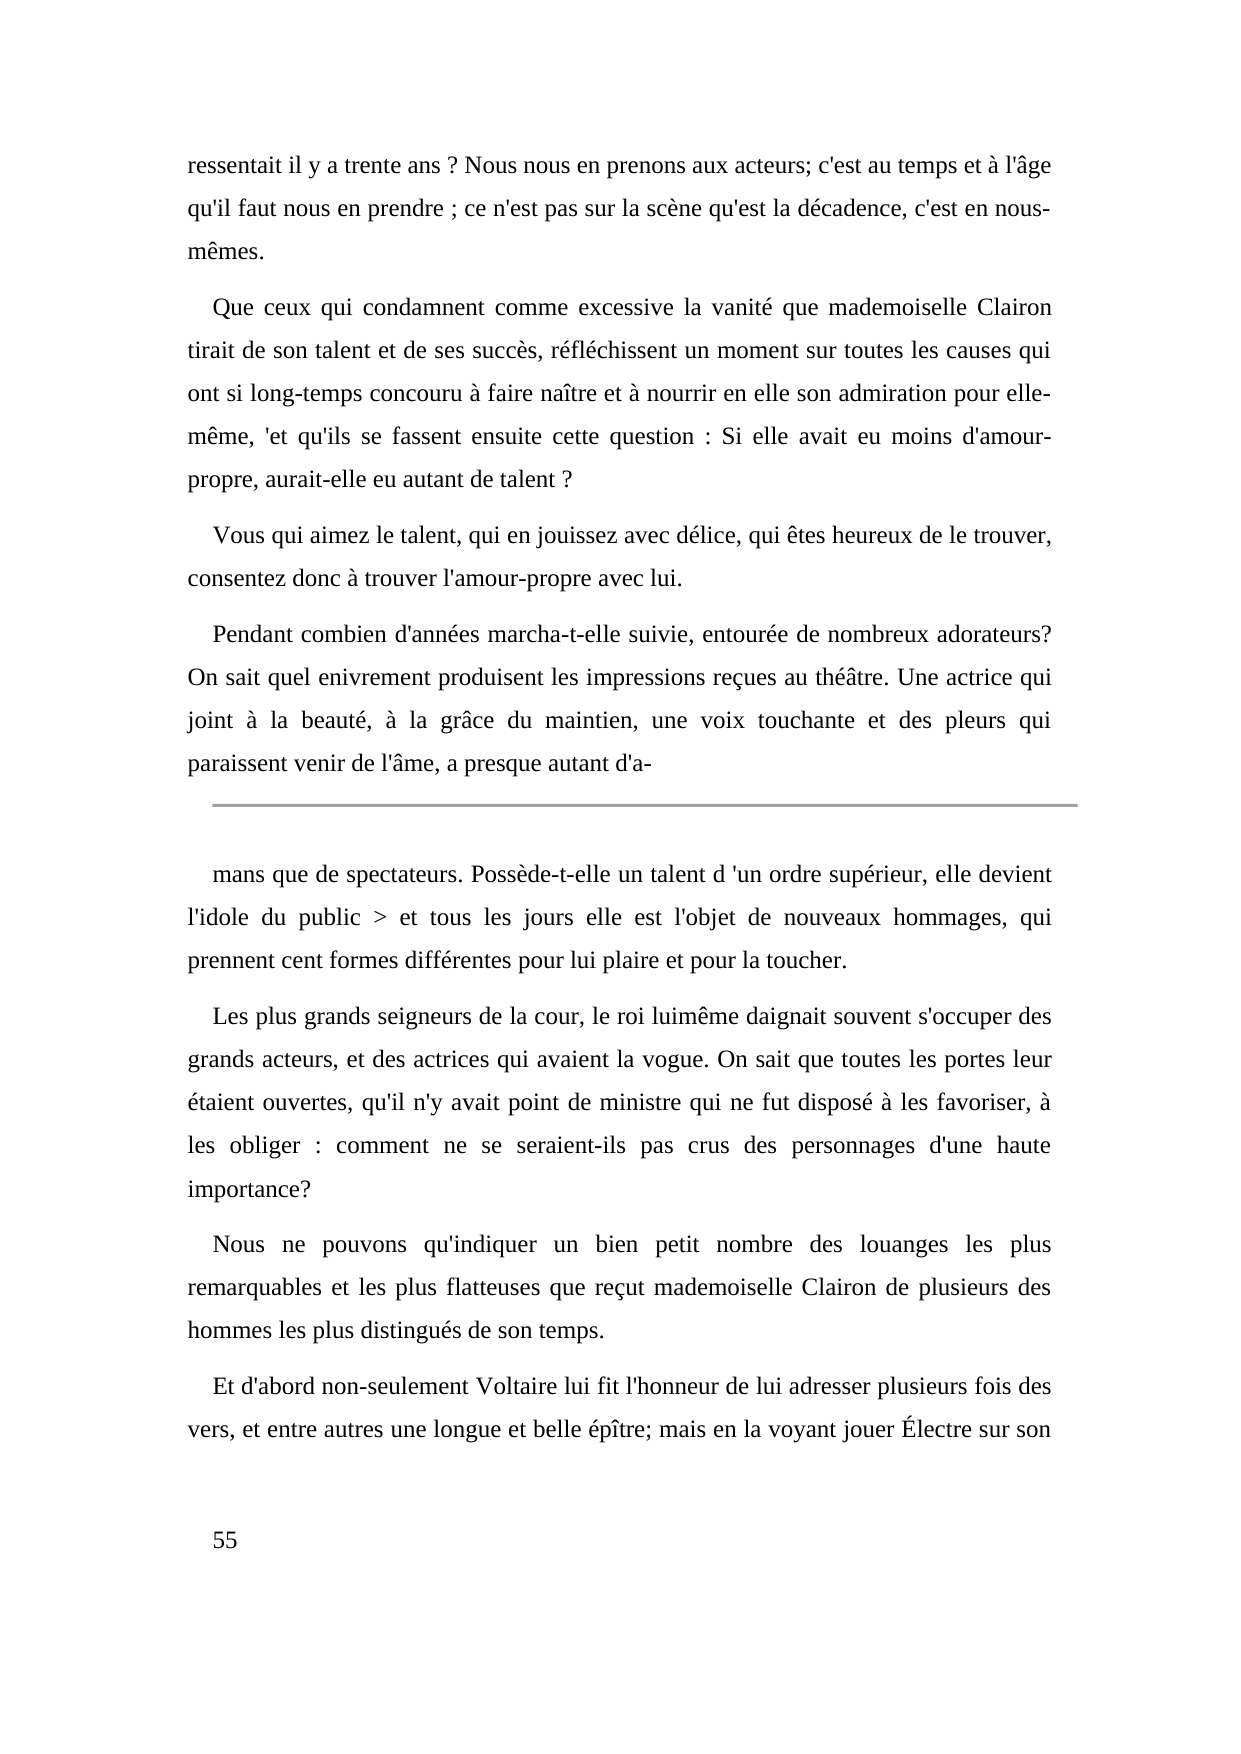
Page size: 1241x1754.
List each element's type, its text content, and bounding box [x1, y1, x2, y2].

text Pendant combien d'années marcha-t-elle suivie, entourée de nombreux adorateurs? On sait quel enivrement produisent les impressions reçues au théâtre. Une actrice qui joint à la beauté, à la grâce du maintien, une voix touchante et des pleurs qui paraissent venir de l'âme, a presque autant d'a- [187, 619, 1053, 777]
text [187, 1371, 1053, 1443]
text Nous ne pouvons qu'indiquer un bien petit nombre des louanges les plus remarquables et les plus flatteuses que reçut mademoiselle Clairon de plusieurs des hommes les plus distingués de son temps. [187, 1229, 1053, 1344]
text mans que de spectateurs. Possède-t-elle un talent d 'un ordre supérieur, elle devient l'idole du public > et tous les jours elle est l'objet de nouveaux hommages, qui prennent cent formes différentes pour lui plaire et pour la toucher. [187, 859, 1053, 974]
text Vous qui aimez le talent, qui en jouissez avec délice, qui êtes heureux de le trouver, consentez donc à trouver l'amour-propre avec lui. [187, 520, 1053, 592]
text Les plus grands seigneurs de la cour, le roi luimême daignait souvent s'occuper des grands acteurs, et des actrices qui avaient la vogue. On sait que toutes les portes leur étaient ouvertes, qu'il n'y avait point de ministre qui ne fut disposé à les favoriser, à les obliger : comment ne se seraient-ils pas crus des personnages d'une haute importance? [187, 1001, 1053, 1202]
text Que ceux qui condamnent comme excessive la vanité que mademoiselle Clairon tirait de son talent et de ses succès, réfléchissent un moment sur toutes les causes qui ont si long-temps concouru à faire naître et à nourrir en elle son admiration pour elle-même, 'et qu'ils se fassent ensuite cette question : Si elle avait eu moins d'amour-propre, aurait-elle eu autant de talent ? [187, 292, 1053, 493]
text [187, 150, 1053, 265]
